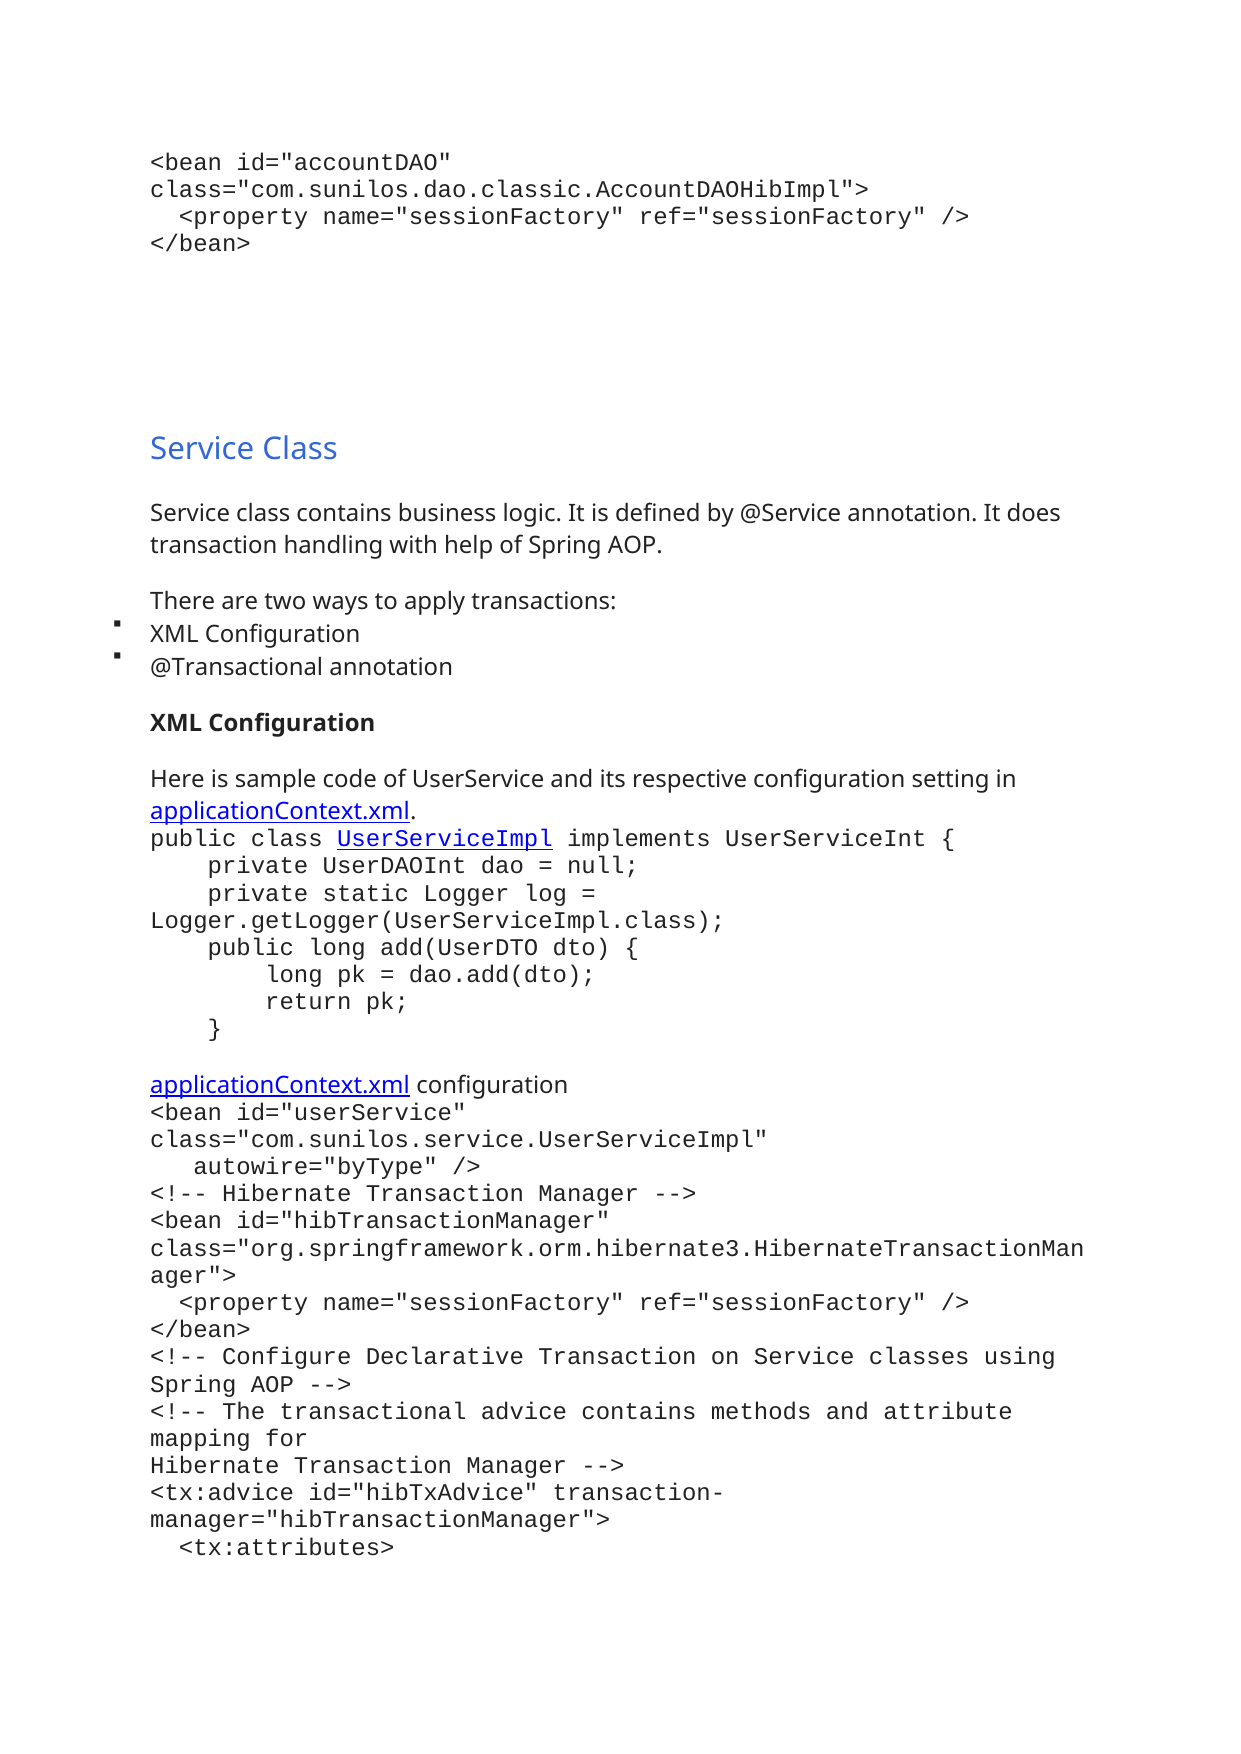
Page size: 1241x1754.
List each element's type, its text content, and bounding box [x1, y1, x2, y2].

list @Transactional annotation [112, 649, 1090, 682]
text <!-- Configure Declarative Transaction on Service classes using Spring AOP --> [150, 1345, 1090, 1399]
text <property name="sessionFactory" ref="sessionFactory" /> [150, 204, 1090, 232]
text <!-- Hibernate Transaction Manager --> [150, 1182, 1090, 1209]
text <tx:attributes> [150, 1535, 1090, 1562]
text public long add(UserDTO dto) { [150, 935, 1090, 962]
text XML Configuration [150, 705, 1090, 738]
text return pk; [150, 990, 1090, 1017]
text applicationContext.xml configuration [150, 1067, 1090, 1100]
text autowire="byType" /> [150, 1154, 1090, 1182]
text <bean id="accountDAO" class="com.sunilos.dao.classic.AccountDAOHibImpl"> [150, 150, 1090, 204]
text Here is sample code of UserService and its respective configuration setting in applicationContext.xml. [150, 761, 1090, 827]
text class="org.springframework.orm.hibernate3.HibernateTransactionManager"> [150, 1236, 1090, 1290]
text Service class contains business logic. It is defined by @Service annotation. It does transaction handling with help of Spring AOP. [150, 495, 1090, 561]
text private static Logger log = Logger.getLogger(UserServiceImpl.class); [150, 881, 1090, 935]
text <!-- The transactional advice contains methods and attribute mapping for [150, 1399, 1090, 1453]
text public class UserServiceImpl implements UserServiceInt { [150, 827, 1090, 854]
text Hibernate Transaction Manager --> [150, 1453, 1090, 1481]
text private UserDAOInt dao = null; [150, 854, 1090, 881]
text <bean id="userService" class="com.sunilos.service.UserServiceImpl" [150, 1100, 1090, 1154]
subtitle Service Class [150, 426, 1090, 469]
text </bean> [150, 232, 1090, 259]
text <tx:advice id="hibTxAdvice" transaction-manager="hibTransactionManager"> [150, 1481, 1090, 1535]
text <property name="sessionFactory" ref="sessionFactory" /> [150, 1290, 1090, 1318]
text There are two ways to apply transactions: [150, 584, 1090, 617]
text long pk = dao.add(dto); [150, 962, 1090, 990]
text } [150, 1017, 1090, 1044]
text </bean> [150, 1318, 1090, 1345]
list XML Configuration [112, 617, 1090, 649]
text <bean id="hibTransactionManager" [150, 1209, 1090, 1236]
